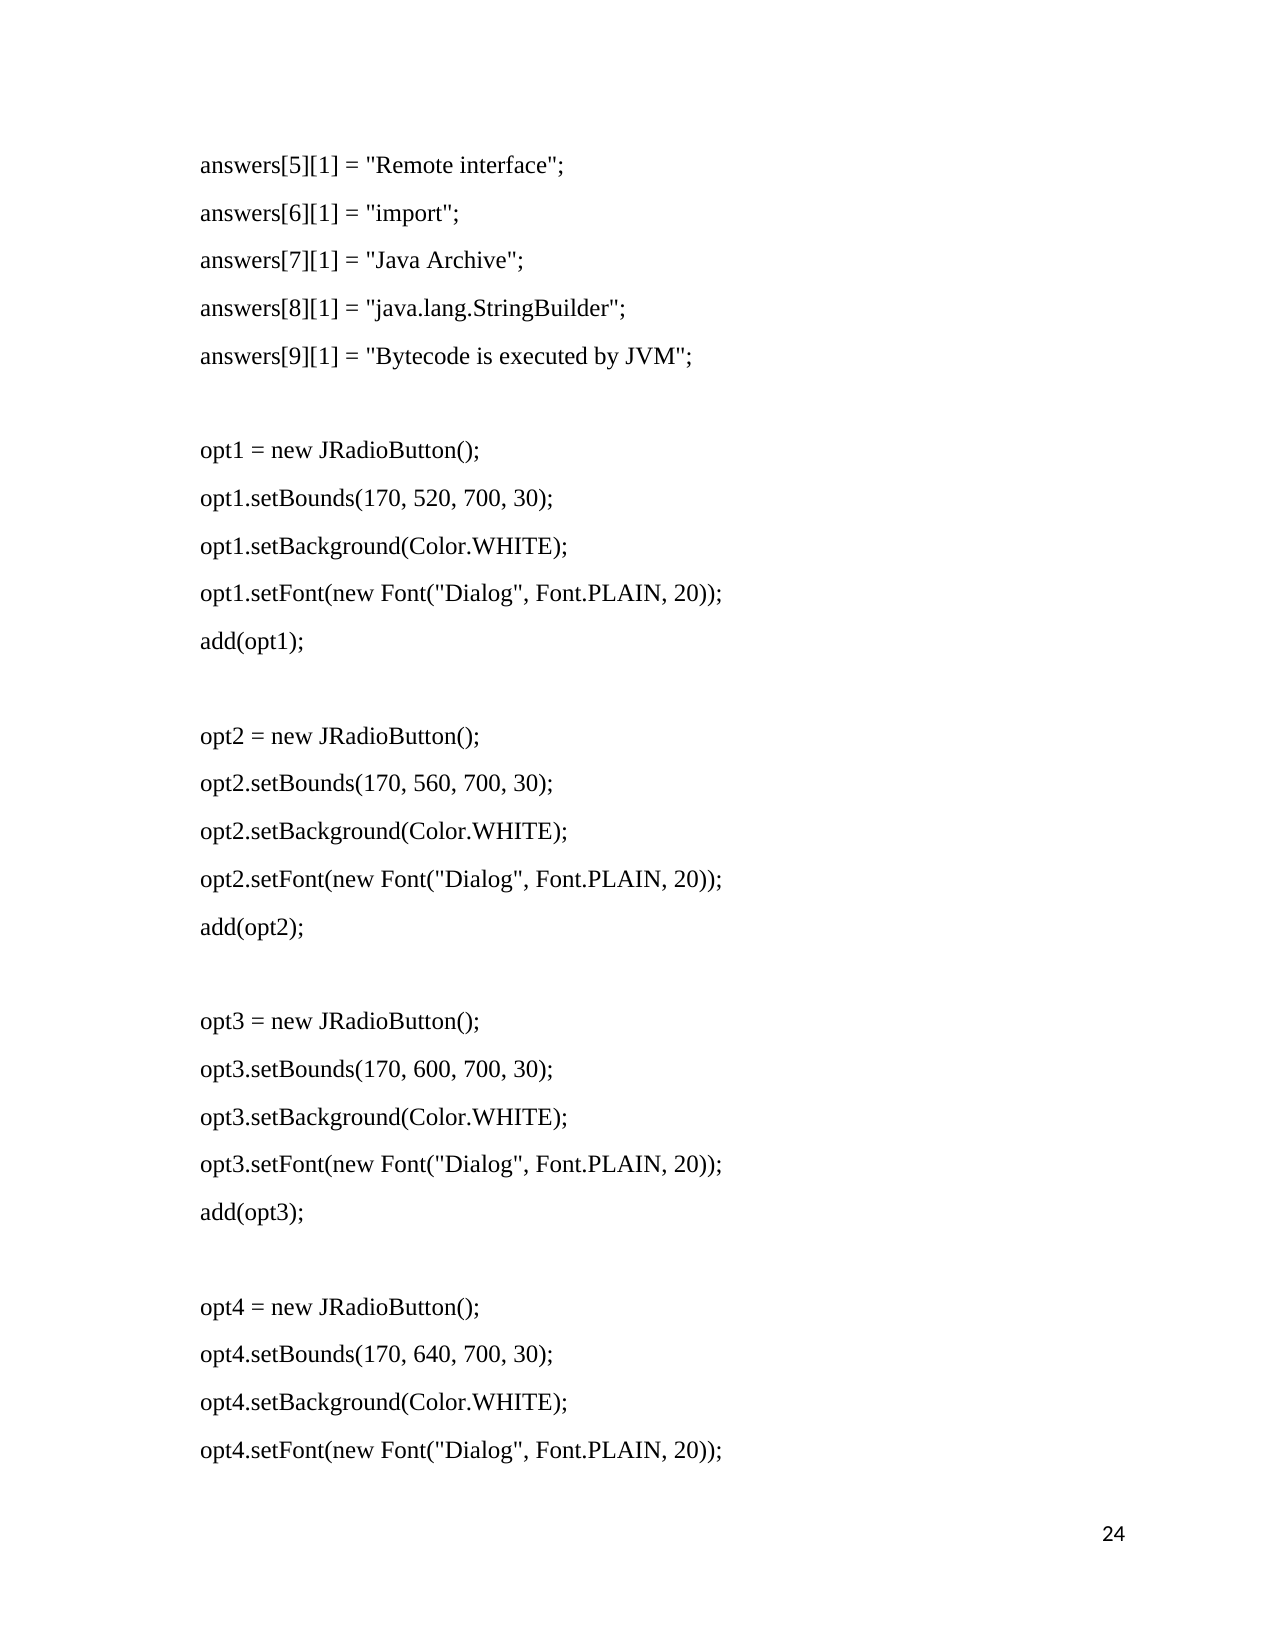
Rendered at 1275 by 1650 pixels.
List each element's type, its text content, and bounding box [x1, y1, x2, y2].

text opt2.setBackground(Color.WHITE); [150, 816, 1125, 845]
text opt3.setBounds(170, 600, 700, 30); [150, 1054, 1125, 1083]
text answers[9][1] = "Bytecode is executed by JVM"; [150, 341, 1125, 369]
text answers[6][1] = "import"; [150, 198, 1125, 226]
text add(opt1); [150, 626, 1125, 655]
text opt4 = new JRadioButton(); [150, 1292, 1125, 1320]
text answers[8][1] = "java.lang.StringBuilder"; [150, 293, 1125, 322]
text opt3 = new JRadioButton(); [150, 1006, 1125, 1035]
text opt1.setBackground(Color.WHITE); [150, 531, 1125, 559]
text opt1 = new JRadioButton(); [150, 435, 1125, 464]
text opt4.setBounds(170, 640, 700, 30); [150, 1339, 1125, 1368]
text opt4.setFont(new Font("Dialog", Font.PLAIN, 20)); [150, 1435, 1125, 1463]
text opt4.setBackground(Color.WHITE); [150, 1387, 1125, 1416]
text opt2.setBounds(170, 560, 700, 30); [150, 768, 1125, 797]
text add(opt3); [150, 1197, 1125, 1226]
text opt3.setBackground(Color.WHITE); [150, 1102, 1125, 1130]
text opt3.setFont(new Font("Dialog", Font.PLAIN, 20)); [150, 1149, 1125, 1178]
text opt1.setBounds(170, 520, 700, 30); [150, 483, 1125, 512]
text add(opt2); [150, 912, 1125, 940]
text opt1.setFont(new Font("Dialog", Font.PLAIN, 20)); [150, 578, 1125, 607]
text opt2.setFont(new Font("Dialog", Font.PLAIN, 20)); [150, 864, 1125, 893]
text opt2 = new JRadioButton(); [150, 721, 1125, 749]
text answers[7][1] = "Java Archive"; [150, 245, 1125, 274]
text answers[5][1] = "Remote interface"; [150, 150, 1125, 179]
